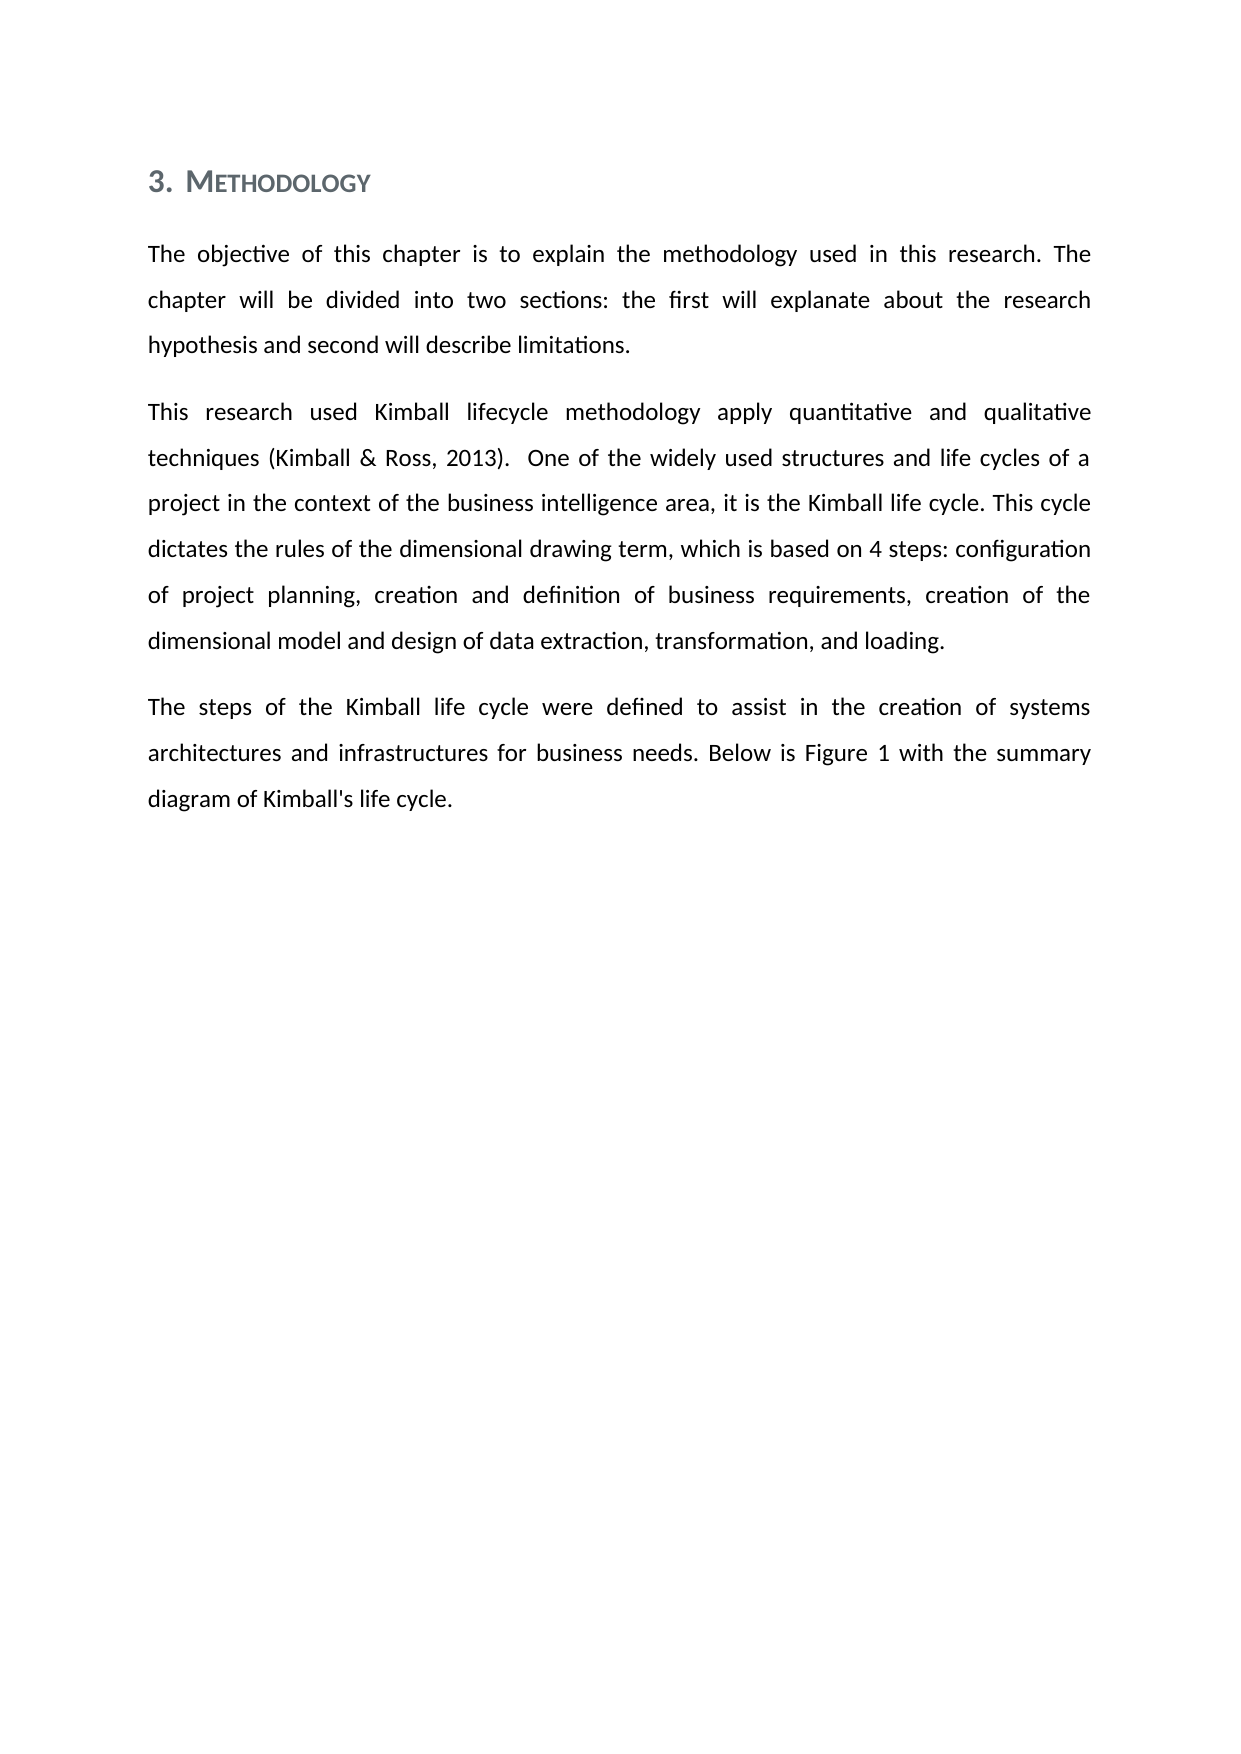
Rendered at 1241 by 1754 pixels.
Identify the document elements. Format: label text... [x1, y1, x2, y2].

text The steps of the Kimball life cycle were defined to assist in the creation of systems architectures and infrastructures for business needs. Below is Figure 1 with the summary diagram of Kimball's life cycle. [148, 691, 1092, 813]
text The objective of this chapter is to explain the methodology used in this research. The chapter will be divided into two sections: the first will explanate about the research hypothesis and second will describe limitations. [148, 238, 1092, 360]
subtitle Methodology [148, 160, 1092, 201]
text This research used Kimball lifecycle methodology apply quantitative and qualitative techniques (Kimball & Ross, 2013). One of the widely used structures and life cycles of a project in the context of the business intelligence area, it is the Kimball life cycle. This cycle dictates the rules of the dimensional drawing term, which is based on 4 steps: configuration of project planning, creation and definition of business requirements, creation of the dimensional model and design of data extraction, transformation, and loading. [148, 396, 1092, 655]
